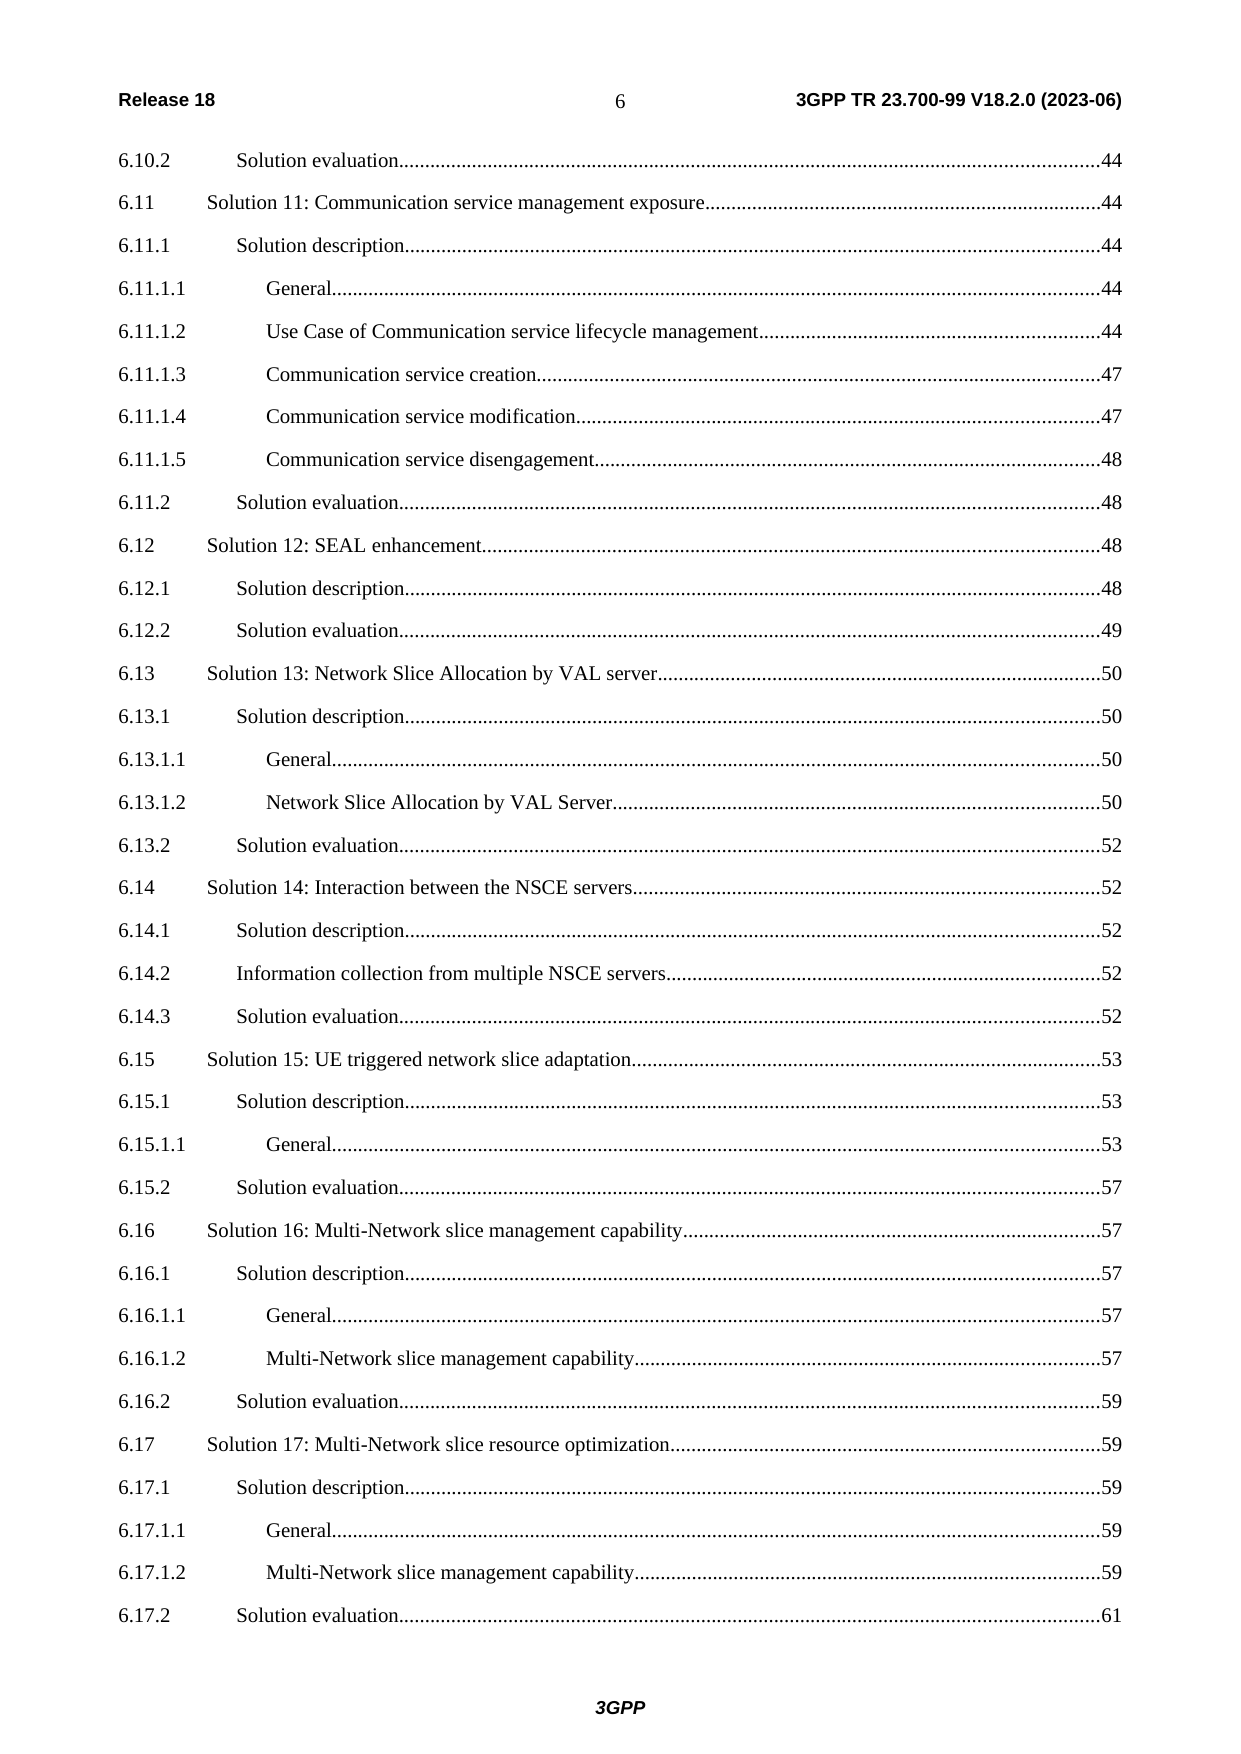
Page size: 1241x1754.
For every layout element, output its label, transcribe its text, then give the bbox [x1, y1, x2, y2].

text 6.12.1 Solution description 48 [118, 576, 1122, 600]
text 6.11.1 Solution description 44 [118, 233, 1122, 257]
text 6.11 Solution 11: Communication service management exposure 44 [118, 190, 1122, 214]
text 6.13.2 Solution evaluation 52 [118, 832, 1122, 857]
text 6.12.2 Solution evaluation 49 [118, 618, 1122, 642]
text 6.11.1.2 Use Case of Communication service lifecycle management 44 [118, 319, 1122, 343]
text 6.15.1.1 General 53 [118, 1132, 1122, 1156]
text 6.16.1 Solution description 57 [118, 1261, 1122, 1285]
text 6.12 Solution 12: SEAL enhancement 48 [118, 533, 1122, 557]
text 6.16.1.2 Multi-Network slice management capability 57 [118, 1346, 1122, 1370]
text 6.16.1.1 General 57 [118, 1303, 1122, 1327]
text 6.17.1.1 General 59 [118, 1517, 1122, 1542]
text 6.11.1.3 Communication service creation 47 [118, 362, 1122, 386]
text 6.16.2 Solution evaluation 59 [118, 1389, 1122, 1413]
text 6.10.2 Solution evaluation 44 [118, 147, 1122, 172]
text 6.15.1 Solution description 53 [118, 1089, 1122, 1113]
text 6.17.2 Solution evaluation 61 [118, 1603, 1122, 1627]
text 6.11.2 Solution evaluation 48 [118, 490, 1122, 514]
text 6.15.2 Solution evaluation 57 [118, 1175, 1122, 1199]
text 6.16 Solution 16: Multi-Network slice management capability 57 [118, 1218, 1122, 1242]
text 6.13.1.2 Network Slice Allocation by VAL Server 50 [118, 790, 1122, 814]
text 6.13 Solution 13: Network Slice Allocation by VAL server 50 [118, 661, 1122, 685]
text 6.17 Solution 17: Multi-Network slice resource optimization 59 [118, 1432, 1122, 1456]
text 6.13.1 Solution description 50 [118, 704, 1122, 728]
text 6.13.1.1 General 50 [118, 747, 1122, 771]
text 6.15 Solution 15: UE triggered network slice adaptation 53 [118, 1047, 1122, 1071]
text 6.11.1.1 General 44 [118, 276, 1122, 300]
text 6.11.1.4 Communication service modification 47 [118, 404, 1122, 428]
text 6.14.1 Solution description 52 [118, 918, 1122, 942]
text 6.14.3 Solution evaluation 52 [118, 1004, 1122, 1028]
text 6.14 Solution 14: Interaction between the NSCE servers 52 [118, 875, 1122, 899]
text 6.11.1.5 Communication service disengagement 48 [118, 447, 1122, 471]
text 6.17.1 Solution description 59 [118, 1475, 1122, 1499]
text 6.17.1.2 Multi-Network slice management capability 59 [118, 1560, 1122, 1584]
text 6.14.2 Information collection from multiple NSCE servers 52 [118, 961, 1122, 985]
